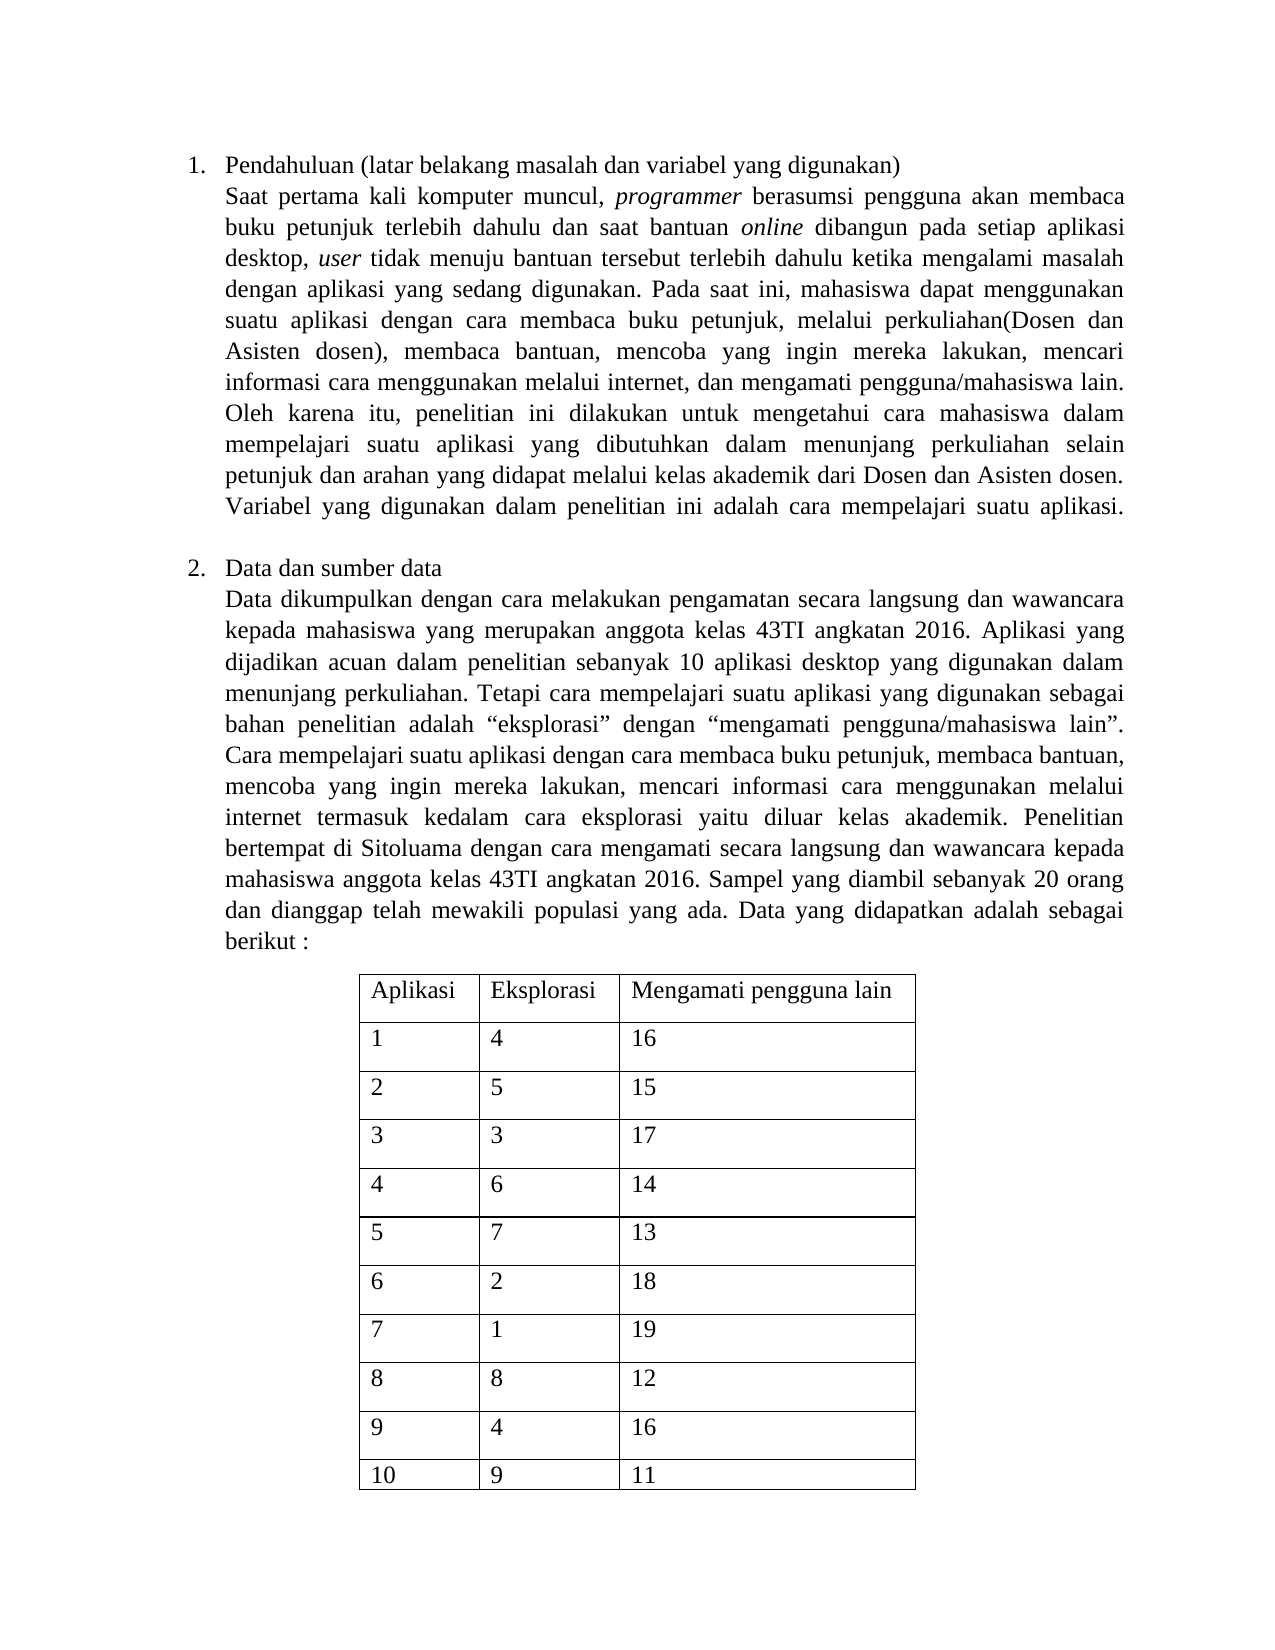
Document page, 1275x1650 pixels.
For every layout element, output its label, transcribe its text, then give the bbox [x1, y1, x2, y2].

table_cell 2 [360, 1072, 479, 1119]
table_cell 8 [360, 1363, 479, 1411]
table_cell 1 [480, 1315, 619, 1362]
table_cell 9 [480, 1460, 619, 1489]
table_cell 3 [360, 1120, 479, 1168]
table_cell 7 [480, 1218, 619, 1265]
table_cell 15 [620, 1072, 915, 1119]
table_cell 2 [480, 1266, 619, 1313]
table_cell 19 [620, 1315, 915, 1362]
table_header Aplikasi [360, 975, 479, 1022]
table_cell 6 [480, 1169, 619, 1216]
table_cell 3 [480, 1120, 619, 1168]
table_cell 12 [620, 1363, 915, 1411]
list Saat pertama kali komputer muncul, programmer berasumsi pengguna akan membaca buku petunjuk terlebih dahulu dan saat bantuan online dibangun pada setiap aplikasi desktop, user tidak menuju bantuan tersebut terlebih dahulu ketika mengalami masalah dengan aplikasi yang sedang digunakan. Pada saat ini, mahasiswa dapat menggunakan suatu aplikasi dengan cara membaca buku petunjuk, melalui perkuliahan(Dosen dan Asisten dosen), membaca bantuan, mencoba yang ingin mereka lakukan, mencari informasi cara menggunakan melalui internet, dan mengamati pengguna/mahasiswa lain. Oleh karena itu, penelitian ini dilakukan untuk mengetahui cara mahasiswa dalam mempelajari suatu aplikasi yang dibutuhkan dalam menunjang perkuliahan selain petunjuk dan arahan yang didapat melalui kelas akademik dari Dosen dan Asisten dosen. Variabel yang digunakan dalam penelitian ini adalah cara mempelajari suatu aplikasi. [225, 181, 1125, 551]
table_cell 5 [360, 1218, 479, 1265]
table_cell 16 [620, 1023, 915, 1071]
table_cell 4 [480, 1023, 619, 1071]
table_cell 9 [360, 1412, 479, 1459]
table_header Mengamati pengguna lain [620, 975, 915, 1022]
table_cell 7 [360, 1315, 479, 1362]
table_cell 17 [620, 1120, 915, 1168]
table_cell 14 [620, 1169, 915, 1216]
table_cell 5 [480, 1072, 619, 1119]
table_cell 4 [360, 1169, 479, 1216]
table_cell 13 [620, 1218, 915, 1265]
table_cell 6 [360, 1266, 479, 1313]
table_cell 8 [480, 1363, 619, 1411]
table_cell 1 [360, 1023, 479, 1071]
table_cell 16 [620, 1412, 915, 1459]
table_header Eksplorasi [480, 975, 619, 1022]
list Data dan sumber data [187, 553, 1125, 582]
table_cell 11 [620, 1460, 915, 1489]
list Pendahuluan (latar belakang masalah dan variabel yang digunakan) [187, 150, 1125, 179]
table_cell 18 [620, 1266, 915, 1313]
list Data dikumpulkan dengan cara melakukan pengamatan secara langsung dan wawancara kepada mahasiswa yang merupakan anggota kelas 43TI angkatan 2016. Aplikasi yang dijadikan acuan dalam penelitian sebanyak 10 aplikasi desktop yang digunakan dalam menunjang perkuliahan. Tetapi cara mempelajari suatu aplikasi yang digunakan sebagai bahan penelitian adalah “eksplorasi” dengan “mengamati pengguna/mahasiswa lain”. Cara mempelajari suatu aplikasi dengan cara membaca buku petunjuk, membaca bantuan, mencoba yang ingin mereka lakukan, mencari informasi cara menggunakan melalui internet termasuk kedalam cara eksplorasi yaitu diluar kelas akademik. Penelitian bertempat di Sitoluama dengan cara mengamati secara langsung dan wawancara kepada mahasiswa anggota kelas 43TI angkatan 2016. Sampel yang diambil sebanyak 20 orang dan dianggap telah mewakili populasi yang ada. Data yang didapatkan adalah sebagai berikut : [225, 584, 1125, 955]
table_cell 10 [360, 1460, 479, 1489]
table_cell 4 [480, 1412, 619, 1459]
